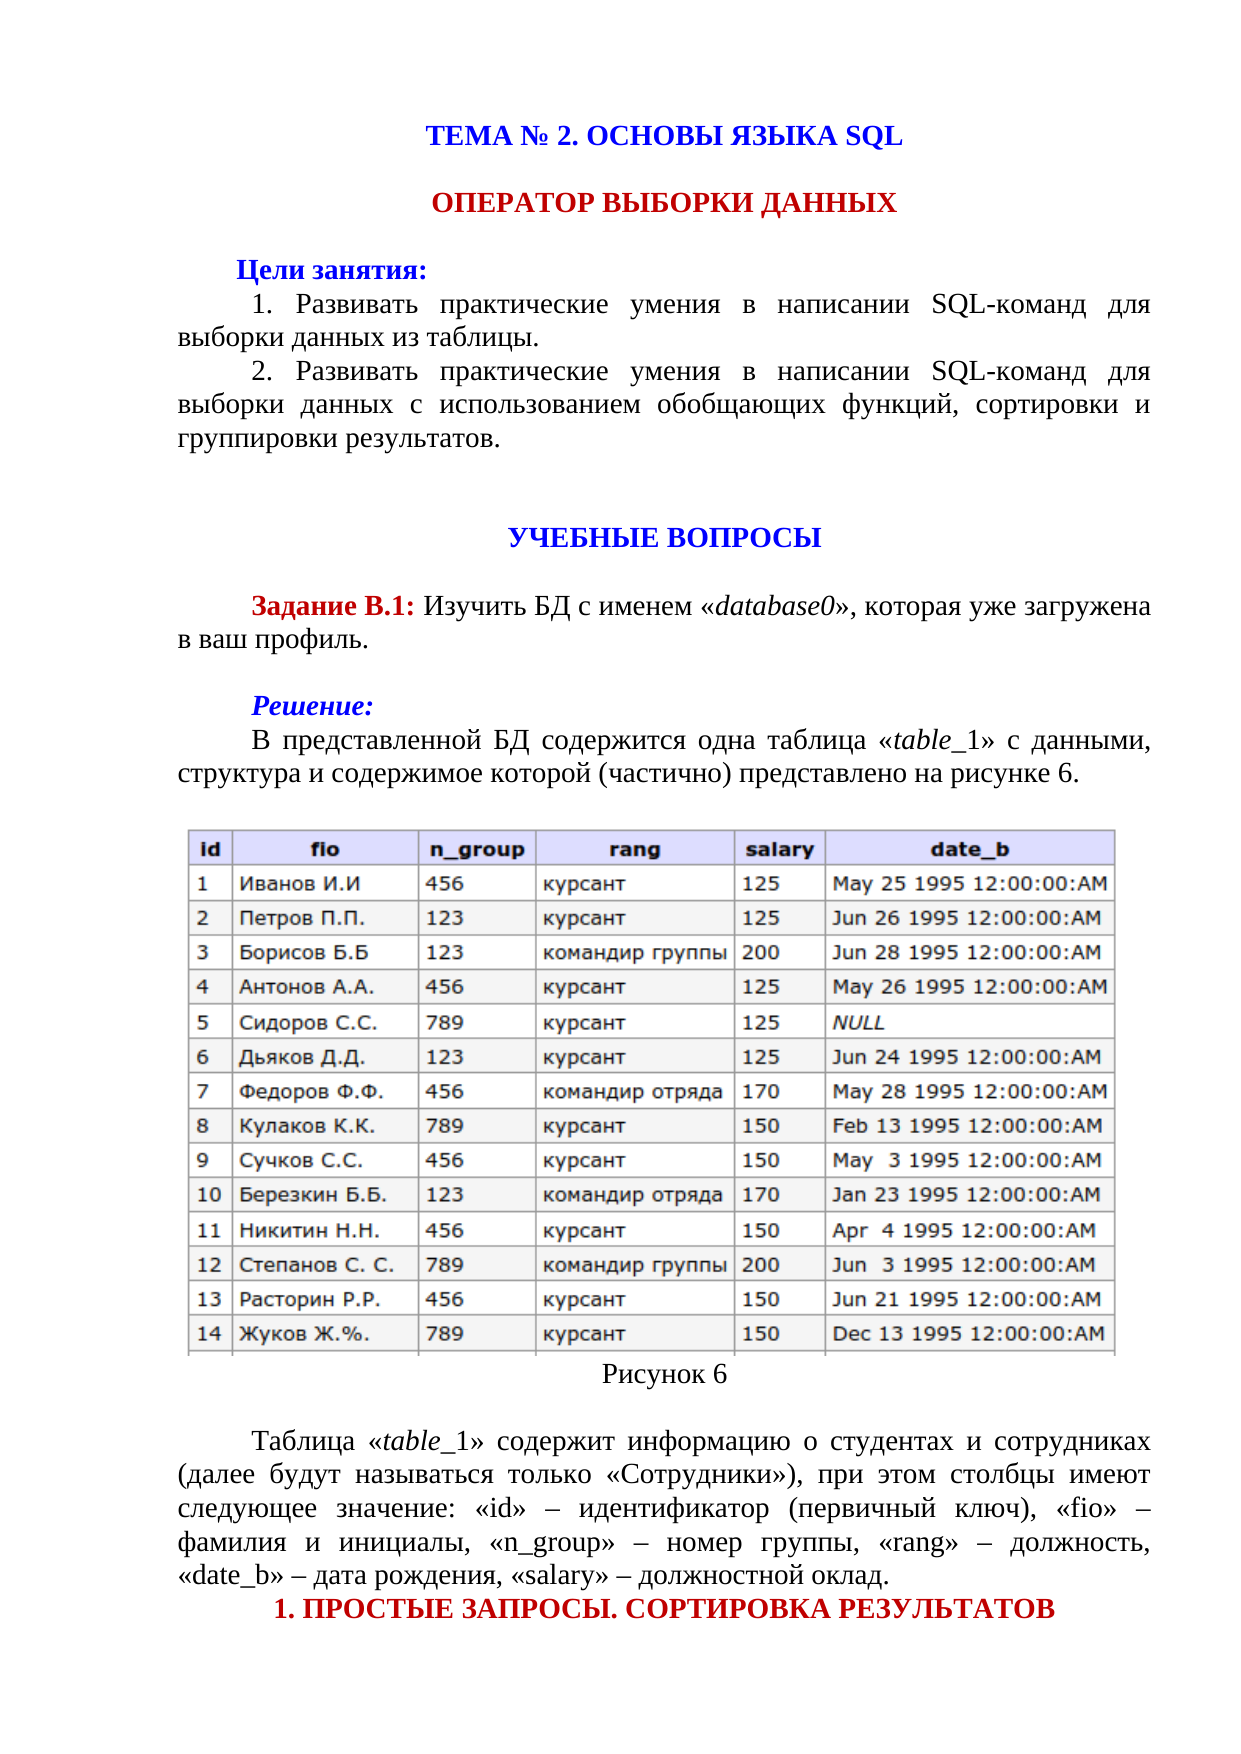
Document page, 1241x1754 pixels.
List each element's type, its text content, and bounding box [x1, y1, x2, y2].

text Цели занятия: [177, 252, 1152, 286]
text Задание В.1: Изучить БД с именем «database0», которая уже загружена в ваш профиль. [177, 588, 1152, 655]
text Рисунок 6 [177, 1356, 1152, 1389]
text 1. ПРОСТЫЕ ЗАПРОСЫ. СОРТИРОВКА РЕЗУЛЬТАТОВ [177, 1591, 1152, 1624]
picture [185, 822, 1144, 1356]
text ТЕМА № 2. ОСНОВЫ ЯЗЫКА SQL [177, 118, 1152, 152]
text В представленной БД содержится одна таблица «table_1» с данными, структура и содержимое которой (частично) представлено на рисунке 6. [177, 722, 1152, 789]
list Развивать практические умения в написании SQL-команд для выборки данных с использованием обобщающих функций, сортировки и группировки результатов. [177, 353, 1152, 453]
list Развивать практические умения в написании SQL-команд для выборки данных из таблицы. [177, 286, 1152, 353]
text УЧЕБНЫЕ ВОПРОСЫ [177, 521, 1152, 554]
text ОПЕРАТОР ВЫБОРКИ ДАННЫХ [177, 185, 1152, 219]
text Решение: [177, 688, 1152, 722]
text Таблица «table_1» содержит информацию о студентах и сотрудниках (далее будут называться только «Сотрудники»), при этом столбцы имеют следующее значение: «id» – идентификатор (первичный ключ), «fio» – фамилия и инициалы, «n_group» – номер группы, «rang» – должность, «date_b» – дата рождения, «salary» – должностной оклад. [177, 1423, 1152, 1591]
